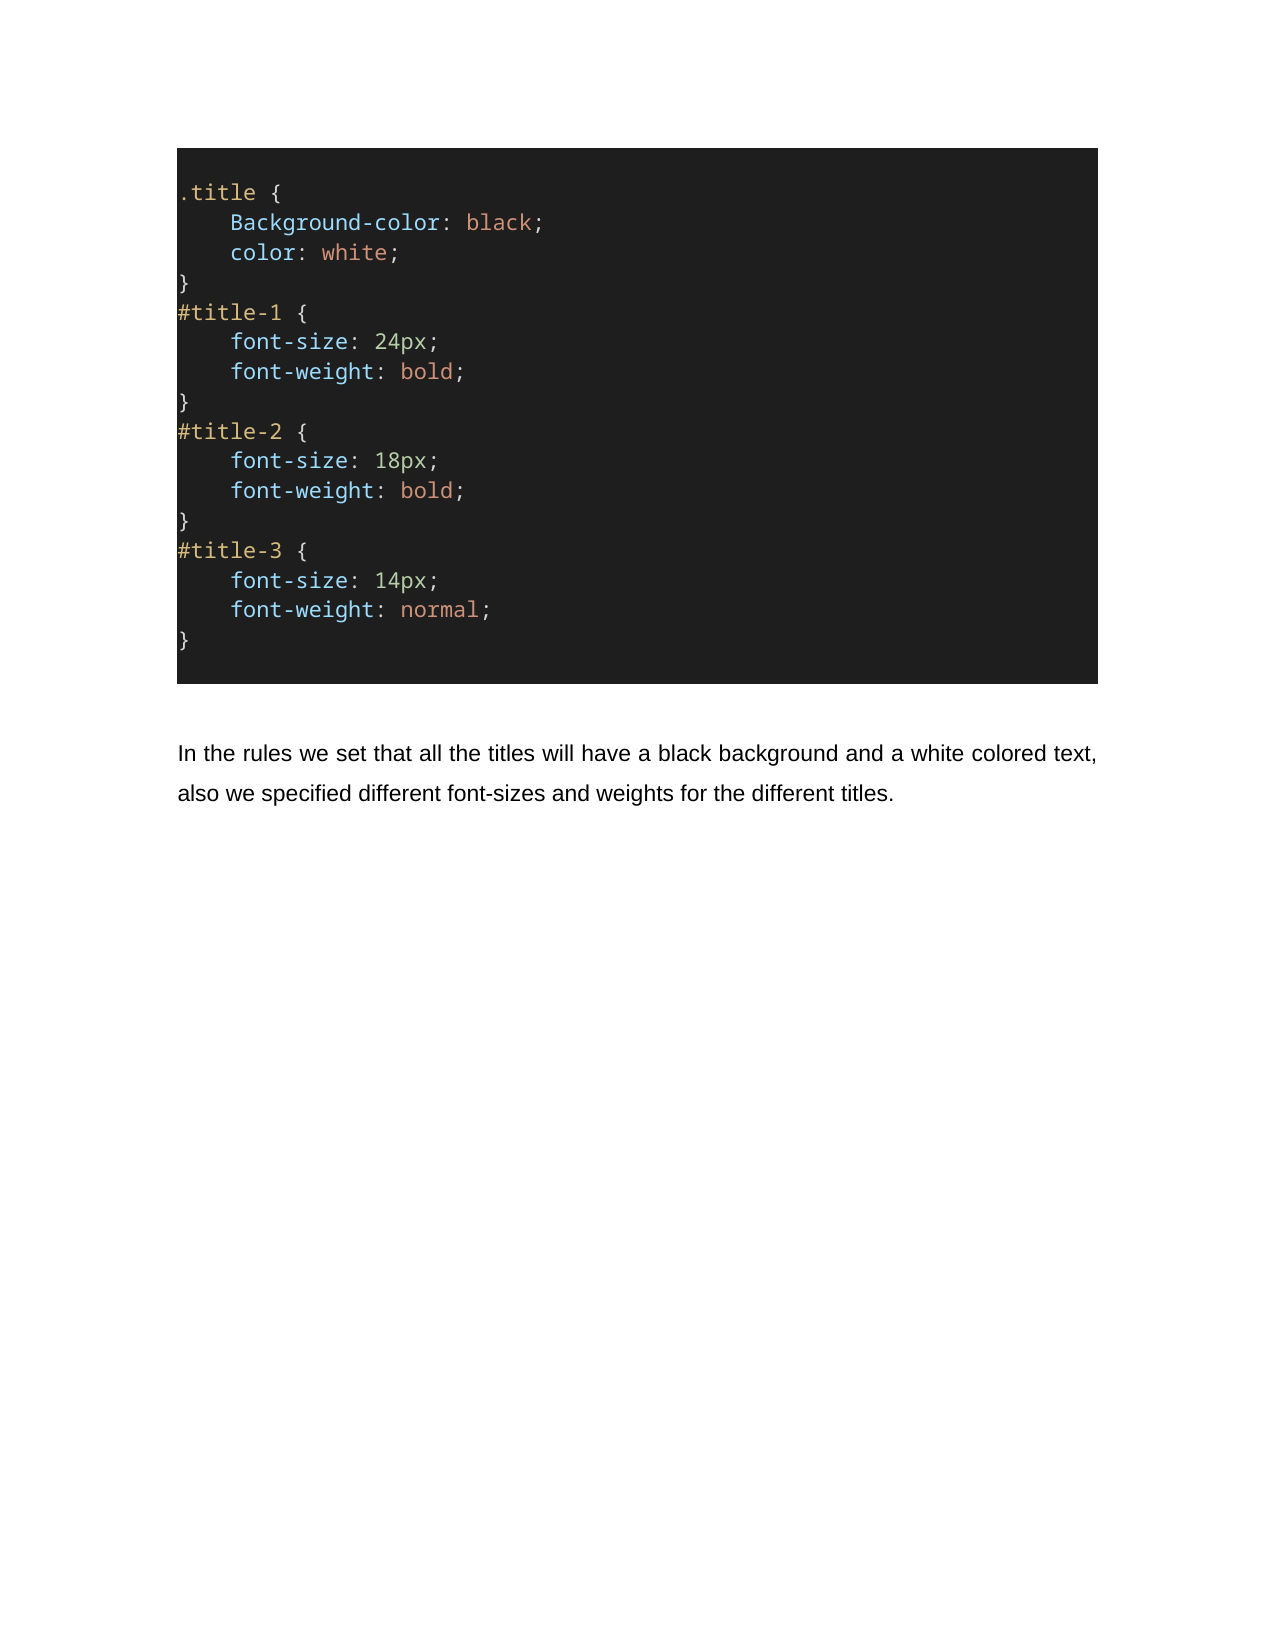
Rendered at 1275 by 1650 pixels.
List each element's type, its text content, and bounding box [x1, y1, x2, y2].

text } [177, 624, 1098, 654]
text } [177, 267, 1098, 297]
text font-weight: normal; [177, 594, 1098, 624]
text .title { [177, 177, 1098, 207]
text #title-1 { [177, 297, 1098, 326]
text font-size: 24px; [177, 326, 1098, 356]
text #title-3 { [177, 535, 1098, 565]
text #title-2 { [177, 416, 1098, 446]
text } [177, 386, 1098, 416]
text Background-color: black; [177, 207, 1098, 237]
text font-size: 18px; [177, 446, 1098, 475]
text font-weight: bold; [177, 356, 1098, 386]
text font-size: 14px; [177, 565, 1098, 594]
text } [177, 505, 1098, 535]
text In the rules we set that all the titles will have a black background and a white colored text, also we specified different font-sizes and weights for the different titles. [177, 740, 1098, 806]
text color: white; [177, 237, 1098, 267]
text font-weight: bold; [177, 475, 1098, 505]
